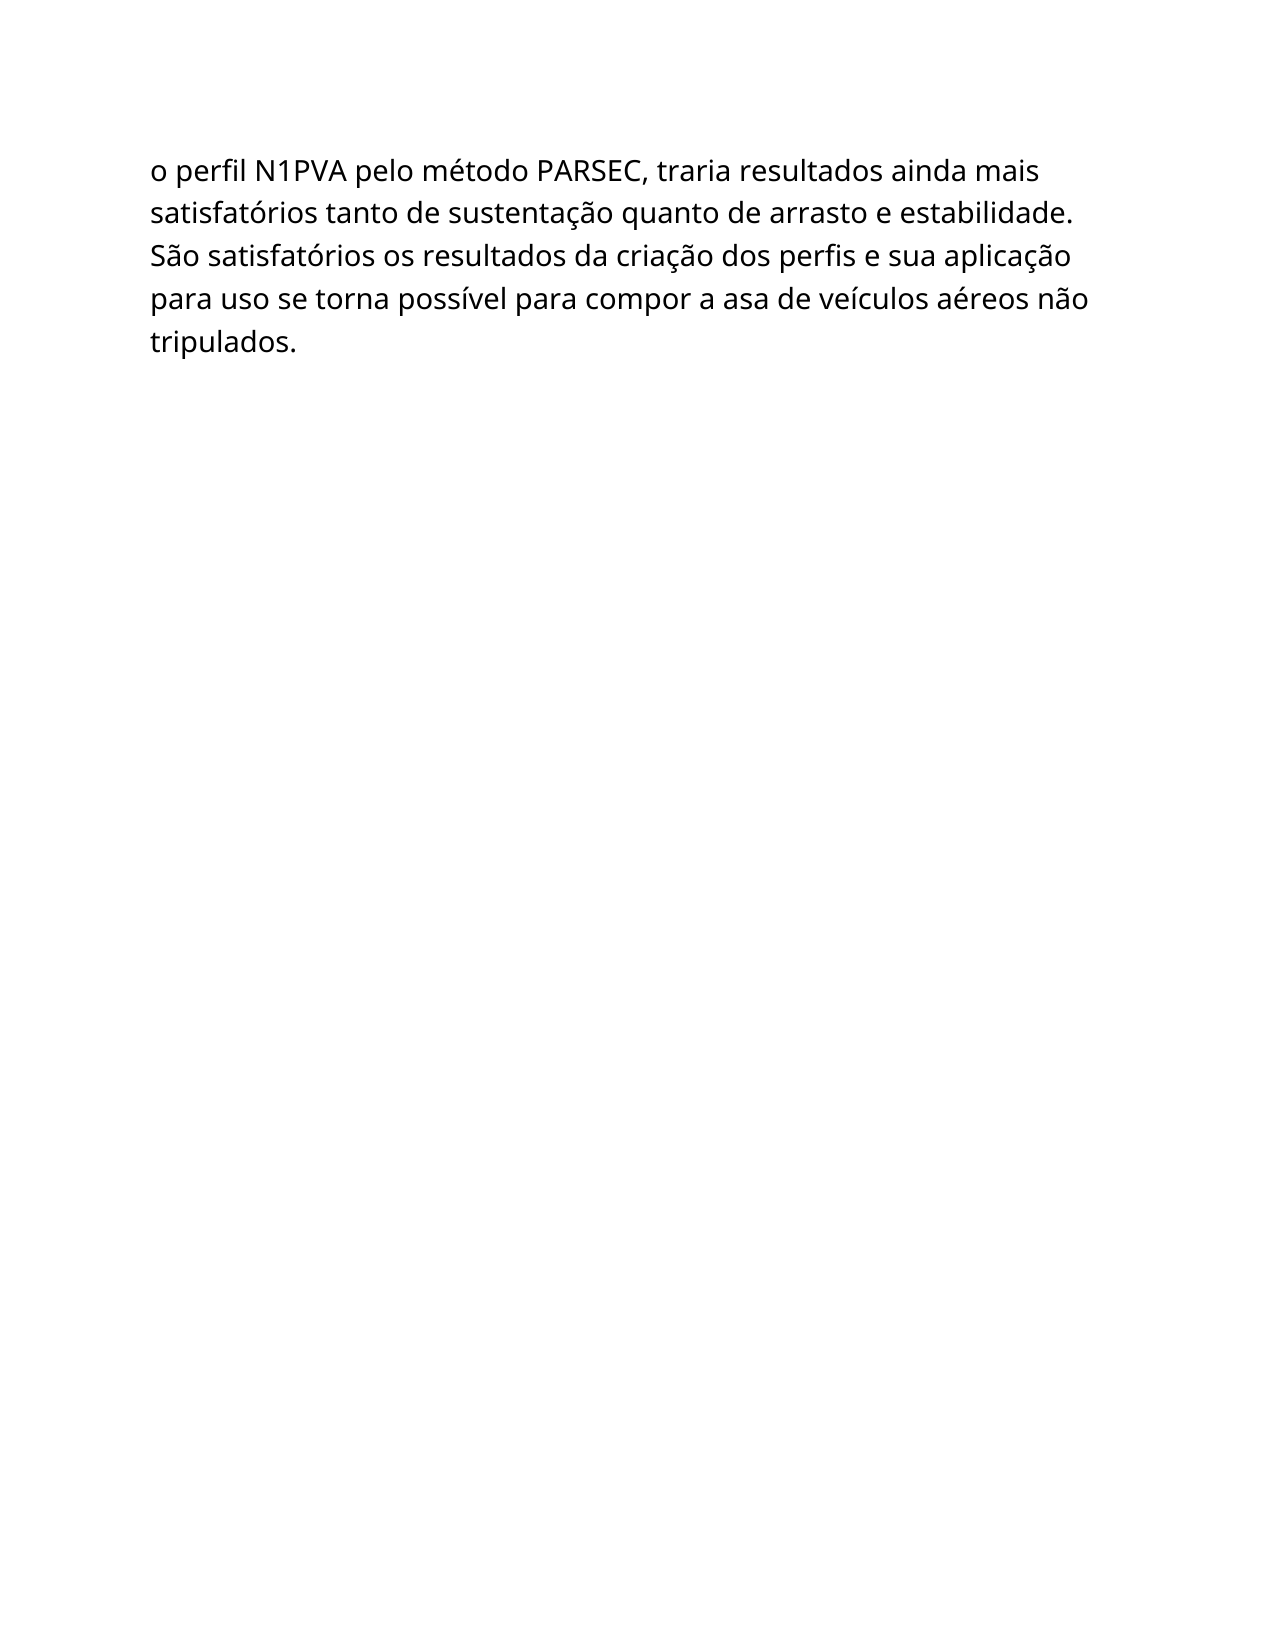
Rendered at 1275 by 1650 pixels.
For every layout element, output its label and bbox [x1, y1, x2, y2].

text [150, 150, 1125, 361]
